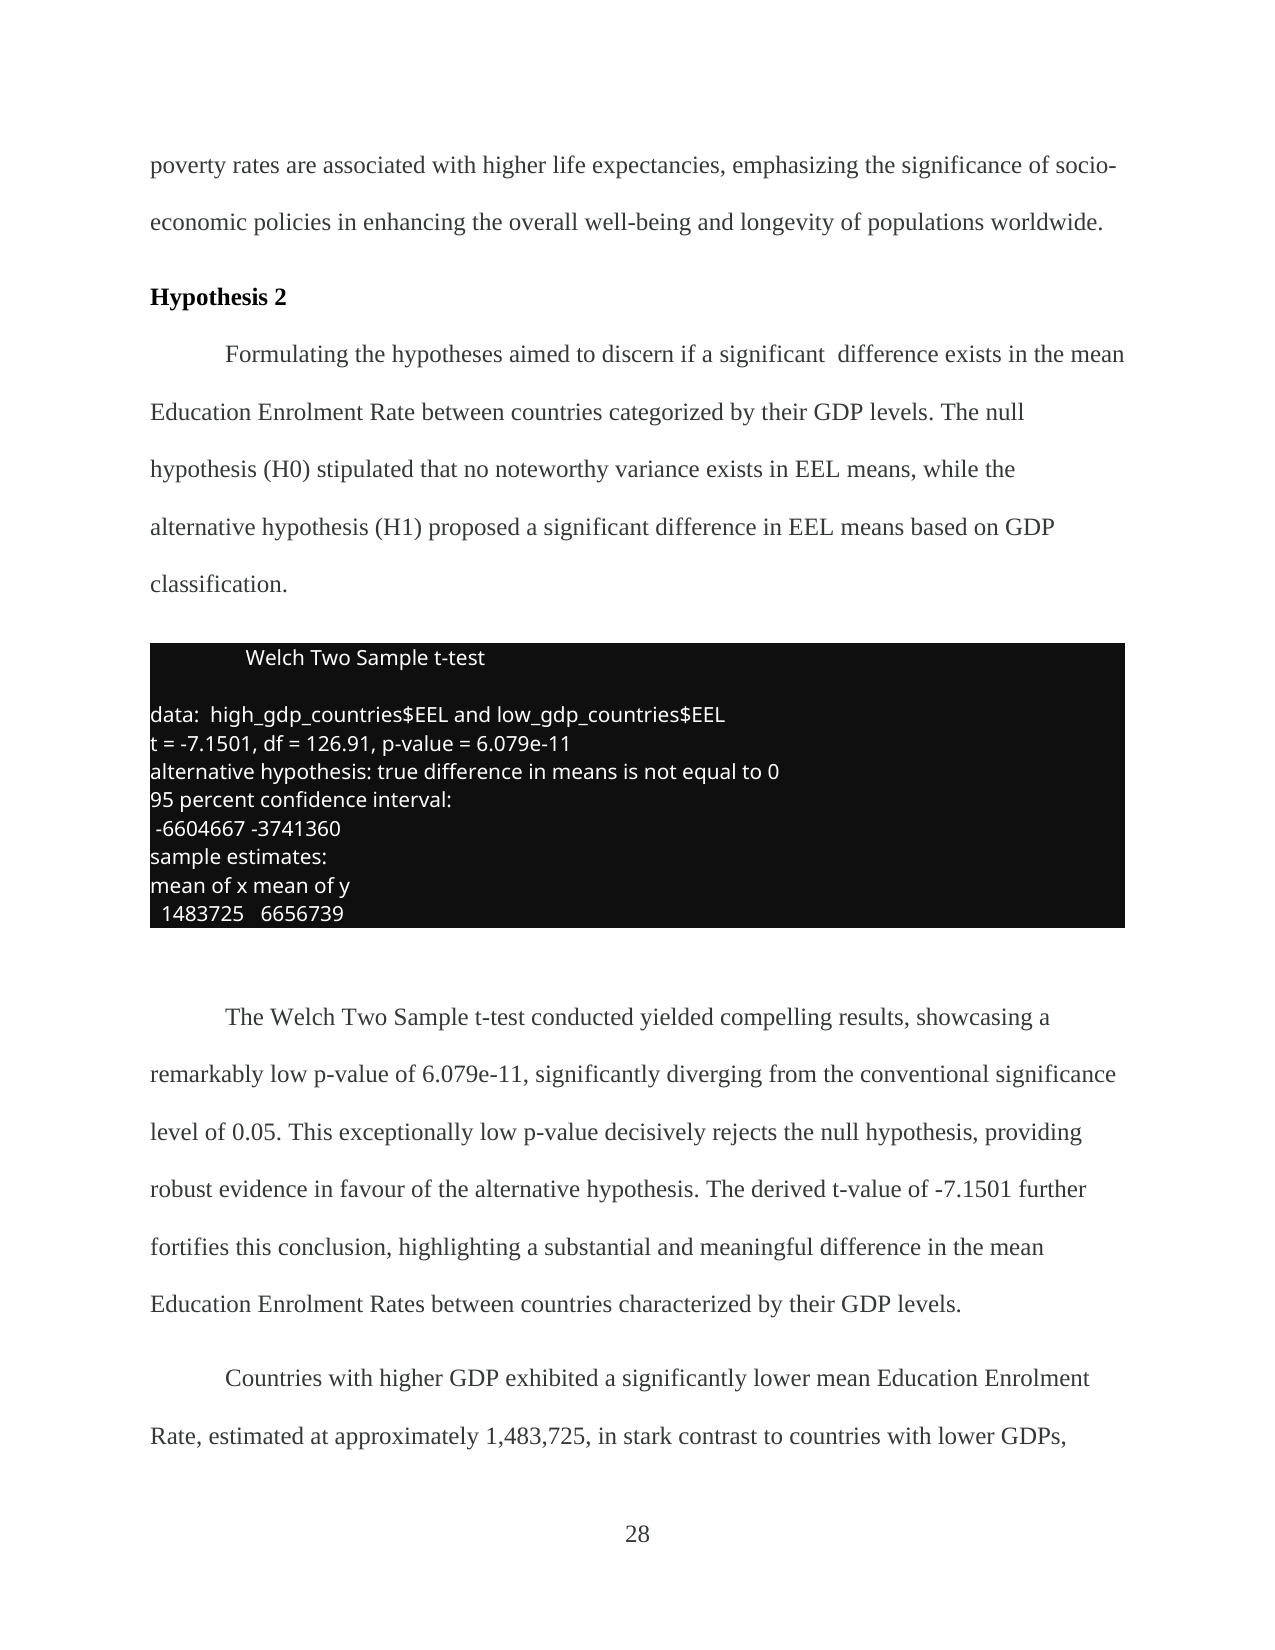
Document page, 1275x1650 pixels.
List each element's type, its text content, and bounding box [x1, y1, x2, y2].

text data: high_gdp_countries$EEL and low_gdp_countries$EEL [150, 700, 1125, 729]
text 1483725 6656739 [150, 899, 1125, 928]
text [150, 1363, 1125, 1450]
text Formulating the hypotheses aimed to discern if a significant difference exists in the mean Education Enrolment Rate between countries categorized by their GDP levels. The null hypothesis (H0) stipulated that no noteworthy variance exists in EEL means, while the alternative hypothesis (H1) proposed a significant difference in EEL means based on GDP classification. [150, 339, 1125, 598]
subtitle Hypothesis 2 [150, 282, 1125, 310]
text t = -7.1501, df = 126.91, p-value = 6.079e-11 [150, 729, 1125, 757]
text sample estimates: [150, 842, 1125, 871]
text alternative hypothesis: true difference in means is not equal to 0 [150, 757, 1125, 786]
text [150, 150, 1125, 236]
text -6604667 -3741360 [150, 814, 1125, 842]
text mean of x mean of y [150, 871, 1125, 899]
text Welch Two Sample t-test [150, 643, 1125, 672]
text 95 percent confidence interval: [150, 786, 1125, 814]
text The Welch Two Sample t-test conducted yielded compelling results, showcasing a remarkably low p-value of 6.079e-11, significantly diverging from the conventional significance level of 0.05. This exceptionally low p-value decisively rejects the null hypothesis, providing robust evidence in favour of the alternative hypothesis. The derived t-value of -7.1501 further fortifies this conclusion, highlighting a substantial and meaningful difference in the mean Education Enrolment Rates between countries characterized by their GDP levels. [150, 1002, 1125, 1318]
